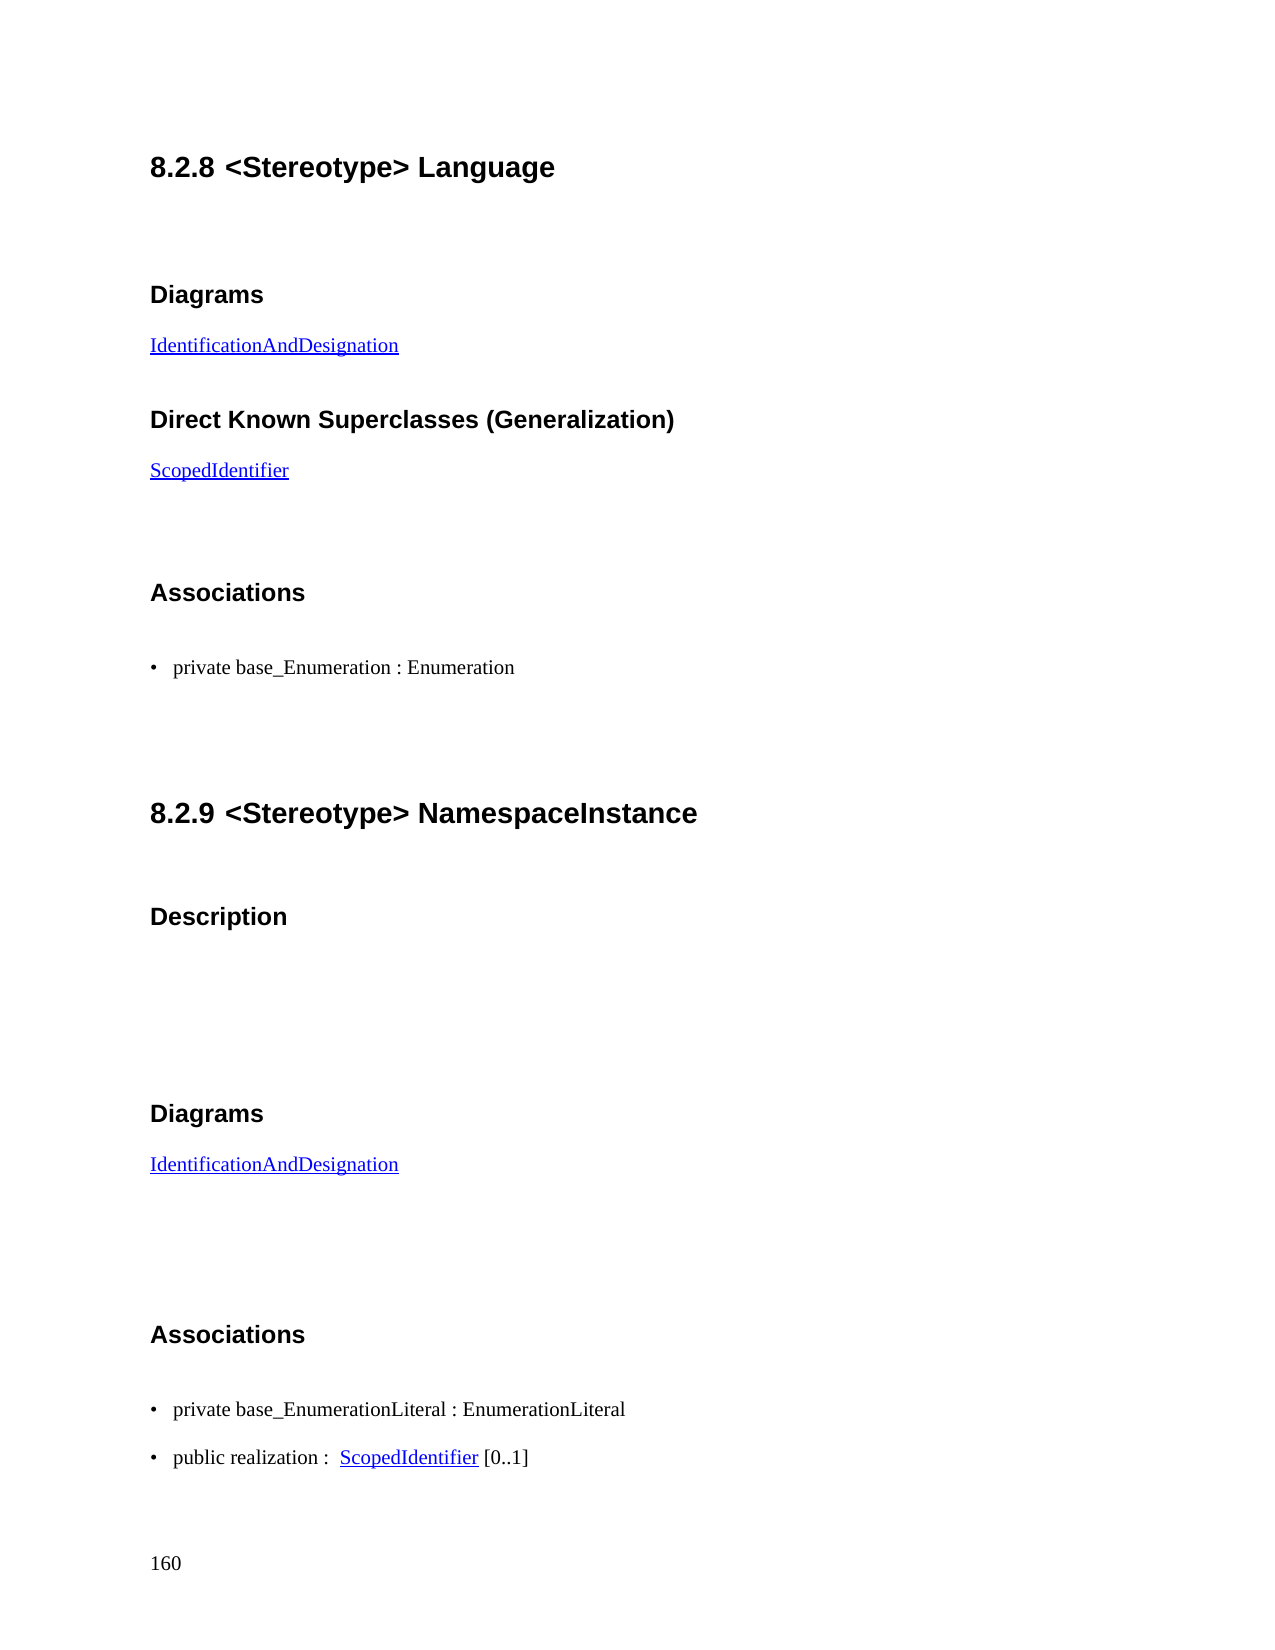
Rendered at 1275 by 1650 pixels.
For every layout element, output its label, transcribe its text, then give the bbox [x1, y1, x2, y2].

text Diagrams [150, 1099, 1125, 1128]
subtitle <Stereotype> NamespaceInstance [150, 796, 1125, 829]
text Description [150, 902, 1125, 930]
text IdentificationAndDesignation [150, 1152, 1125, 1176]
text • public realization : ScopedIdentifier [0..1] [150, 1445, 1125, 1469]
subtitle <Stereotype> Language [150, 150, 1125, 183]
text • private base_Enumeration : Enumeration [150, 655, 1125, 679]
text Diagrams [150, 280, 1125, 308]
text IdentificationAndDesignation [150, 333, 1125, 357]
text Direct Known Superclasses (Generalization) [150, 405, 1125, 433]
text ScopedIdentifier [150, 458, 1125, 482]
text • private base_EnumerationLiteral : EnumerationLiteral [150, 1397, 1125, 1421]
text Associations [150, 578, 1125, 607]
text Associations [150, 1320, 1125, 1349]
